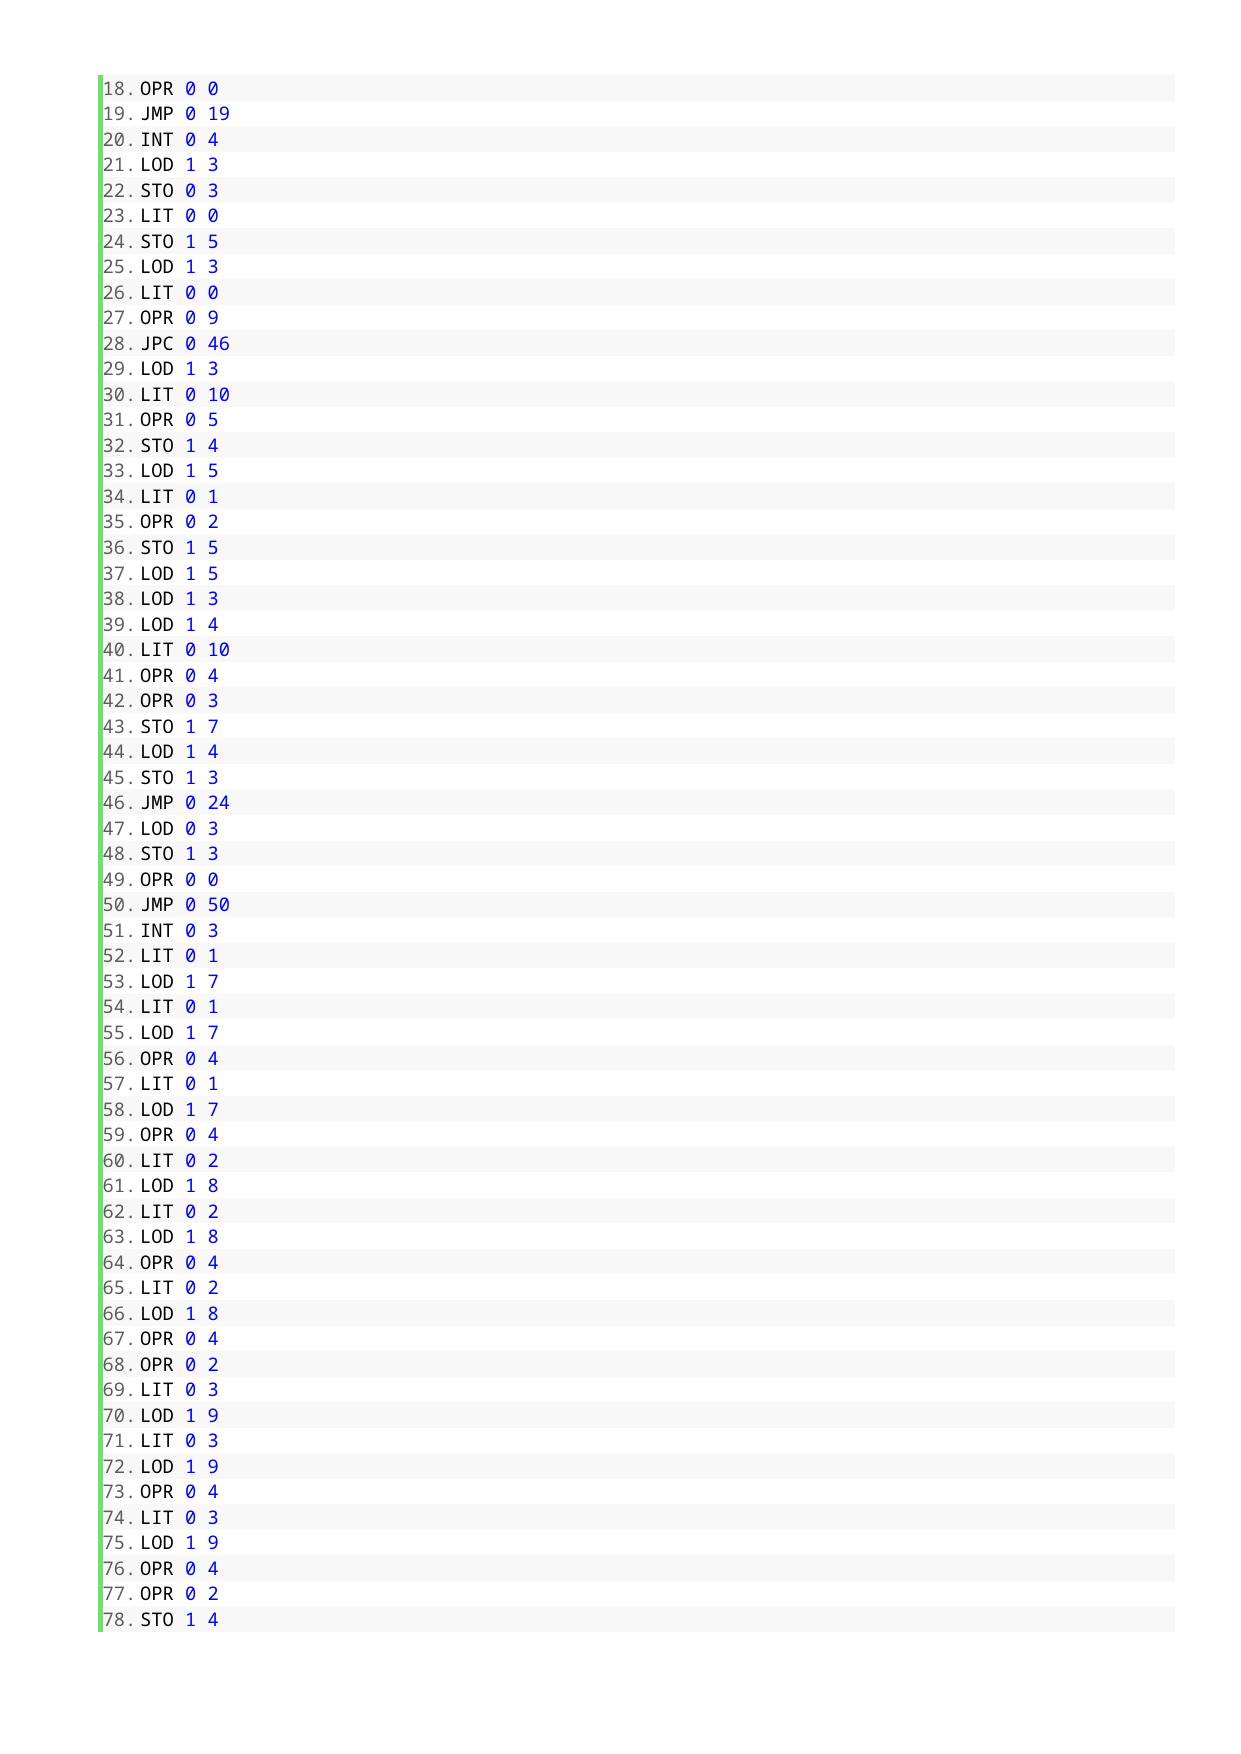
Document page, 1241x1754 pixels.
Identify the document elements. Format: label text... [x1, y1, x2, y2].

list LOD 0 3 [103, 815, 1175, 841]
list LIT 0 2 [103, 1274, 1175, 1300]
list LIT 0 3 [103, 1377, 1175, 1402]
list OPR 0 0 [103, 75, 1175, 101]
list LIT 0 1 [103, 1070, 1175, 1096]
list OPR 0 0 [103, 866, 1175, 892]
list STO 1 7 [103, 713, 1175, 738]
list INT 0 3 [103, 917, 1175, 943]
list OPR 0 9 [103, 305, 1175, 330]
list JPC 0 46 [103, 330, 1175, 356]
list LOD 1 5 [103, 458, 1175, 483]
list LOD 1 5 [103, 560, 1175, 585]
list OPR 0 3 [103, 687, 1175, 713]
list OPR 0 2 [103, 1351, 1175, 1377]
list LOD 1 4 [103, 738, 1175, 764]
list LIT 0 2 [103, 1147, 1175, 1172]
list OPR 0 5 [103, 407, 1175, 432]
list LOD 1 8 [103, 1172, 1175, 1198]
list OPR 0 4 [103, 1555, 1175, 1581]
list STO 1 4 [103, 432, 1175, 458]
list LOD 1 3 [103, 254, 1175, 279]
list OPR 0 2 [103, 1581, 1175, 1606]
list STO 1 3 [103, 764, 1175, 789]
list LIT 0 10 [103, 636, 1175, 662]
list LOD 1 8 [103, 1223, 1175, 1249]
list STO 0 3 [103, 177, 1175, 203]
list LIT 0 2 [103, 1198, 1175, 1223]
list STO 1 3 [103, 841, 1175, 866]
list OPR 0 4 [103, 1249, 1175, 1274]
list LOD 1 3 [103, 356, 1175, 381]
list LIT 0 3 [103, 1428, 1175, 1453]
list LIT 0 10 [103, 381, 1175, 407]
list LIT 0 1 [103, 483, 1175, 509]
list JMP 0 24 [103, 789, 1175, 815]
list LIT 0 1 [103, 943, 1175, 968]
list LOD 1 8 [103, 1300, 1175, 1326]
list OPR 0 4 [103, 1479, 1175, 1504]
list LOD 1 9 [103, 1402, 1175, 1428]
list OPR 0 4 [103, 1045, 1175, 1070]
list LOD 1 9 [103, 1453, 1175, 1479]
list OPR 0 2 [103, 509, 1175, 534]
list JMP 0 50 [103, 892, 1175, 917]
list LOD 1 3 [103, 585, 1175, 611]
list OPR 0 4 [103, 1326, 1175, 1351]
list STO 1 5 [103, 534, 1175, 560]
list LOD 1 7 [103, 968, 1175, 994]
list LIT 0 0 [103, 203, 1175, 228]
list LIT 0 0 [103, 279, 1175, 305]
list STO 1 5 [103, 228, 1175, 254]
list JMP 0 19 [103, 101, 1175, 126]
list STO 1 4 [103, 1606, 1175, 1632]
list LOD 1 3 [103, 152, 1175, 177]
list LOD 1 9 [103, 1530, 1175, 1555]
list INT 0 4 [103, 126, 1175, 152]
list LOD 1 7 [103, 1096, 1175, 1121]
list LOD 1 7 [103, 1019, 1175, 1045]
list OPR 0 4 [103, 1121, 1175, 1147]
list OPR 0 4 [103, 662, 1175, 687]
list LIT 0 1 [103, 994, 1175, 1019]
list LOD 1 4 [103, 611, 1175, 636]
list LIT 0 3 [103, 1504, 1175, 1530]
